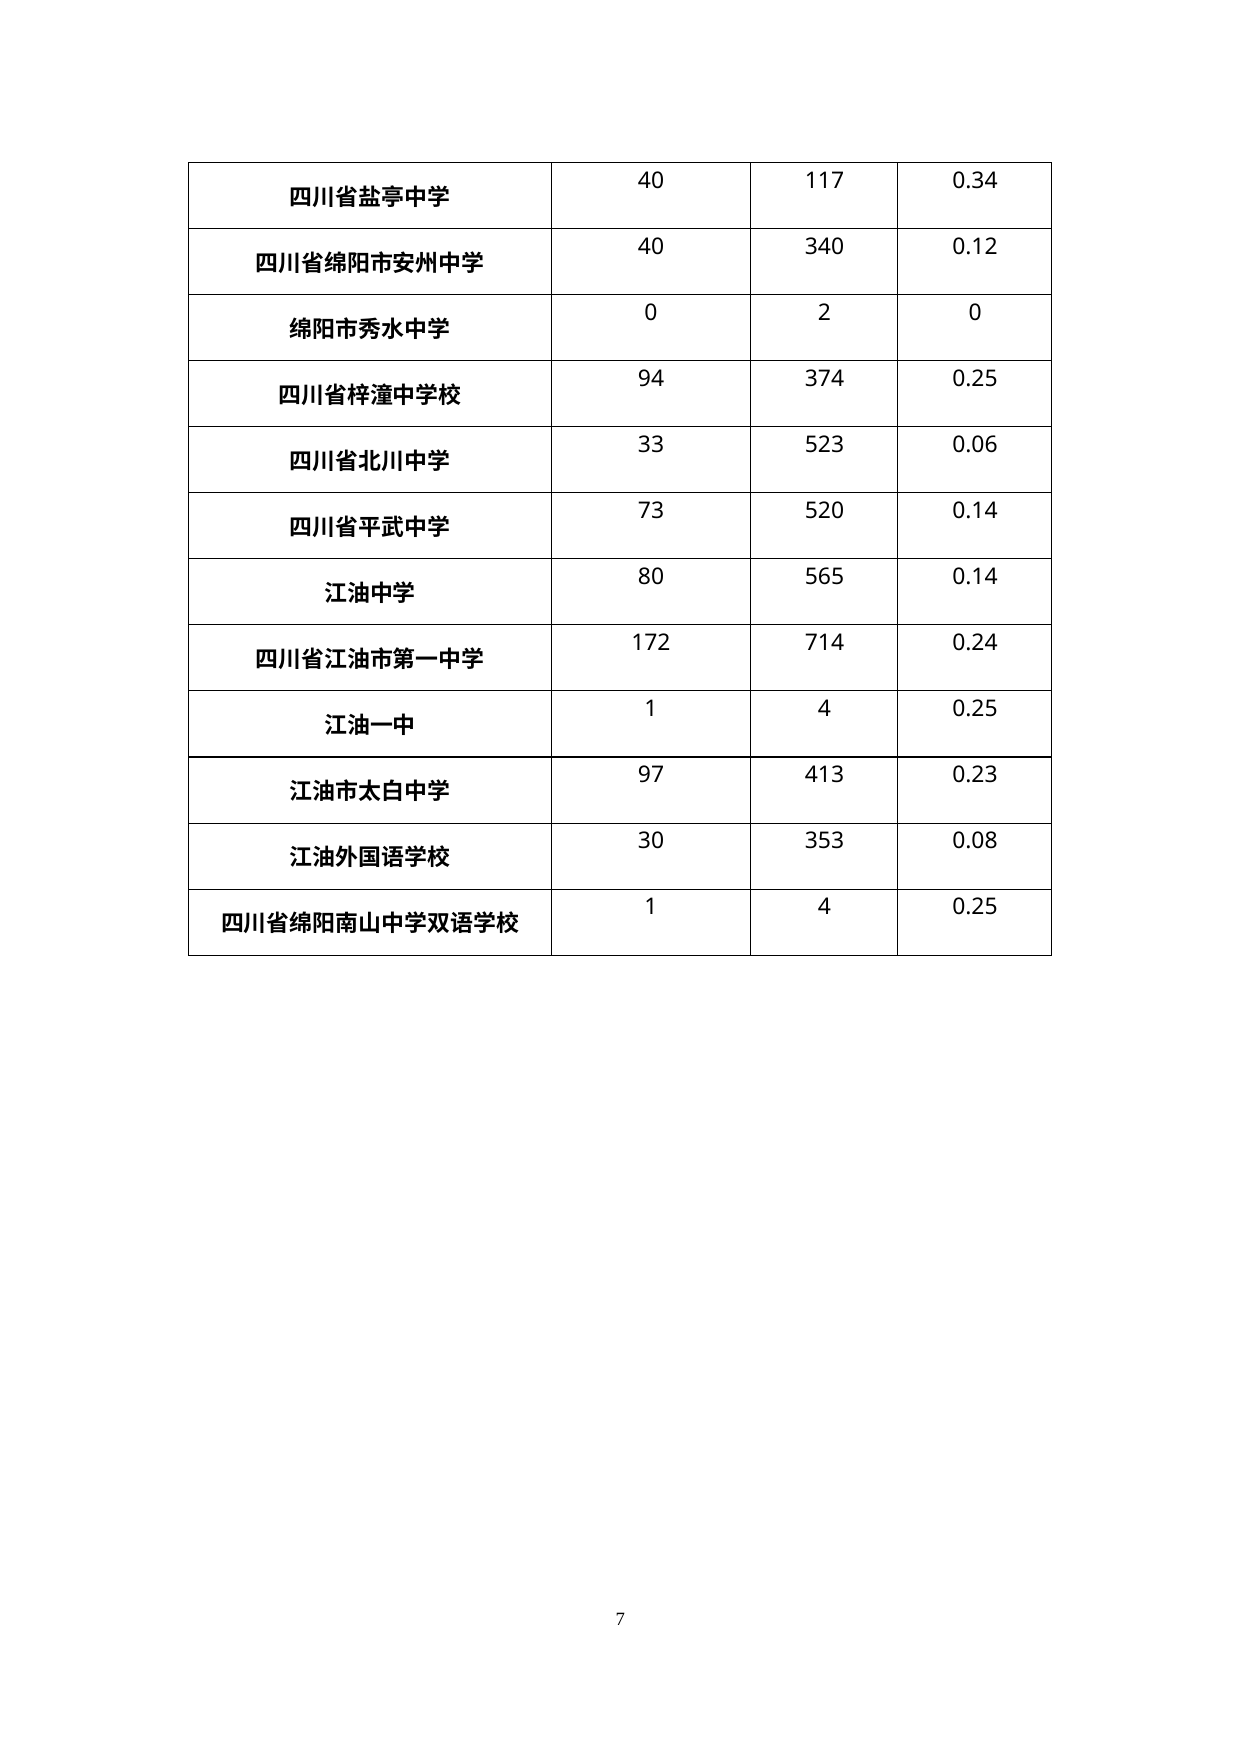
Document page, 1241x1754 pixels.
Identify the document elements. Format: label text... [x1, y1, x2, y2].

table_cell 1 [552, 691, 750, 756]
table_cell 四川省平武中学 [189, 493, 551, 558]
table_cell 0 [898, 295, 1051, 360]
table_cell 73 [552, 493, 750, 558]
table_cell 340 [751, 229, 897, 294]
table_cell 565 [751, 559, 897, 624]
table_cell 353 [751, 824, 897, 888]
table_cell 94 [552, 361, 750, 426]
table_cell 四川省北川中学 [189, 427, 551, 492]
table_cell 520 [751, 493, 897, 558]
table_cell 0.14 [898, 559, 1051, 624]
table_cell 1 [552, 890, 750, 954]
table_cell 0.14 [898, 493, 1051, 558]
table_cell 172 [552, 625, 750, 690]
table_cell 四川省江油市第一中学 [189, 625, 551, 690]
table_cell 714 [751, 625, 897, 690]
table_cell 80 [552, 559, 750, 624]
table_cell 0.23 [898, 758, 1051, 822]
table_cell 0.24 [898, 625, 1051, 690]
table_cell 2 [751, 295, 897, 360]
table_cell 江油中学 [189, 559, 551, 624]
table_cell 413 [751, 758, 897, 822]
table_cell 四川省梓潼中学校 [189, 361, 551, 426]
table_cell 4 [751, 691, 897, 756]
table_cell 0.12 [898, 229, 1051, 294]
table_cell 0 [552, 295, 750, 360]
table_cell 0.08 [898, 824, 1051, 888]
table_cell 江油市太白中学 [189, 758, 551, 822]
table_cell 四川省绵阳市安州中学 [189, 229, 551, 294]
table_cell 117 [751, 163, 897, 228]
table_cell 0.34 [898, 163, 1051, 228]
table_cell 40 [552, 229, 750, 294]
table_cell 0.25 [898, 691, 1051, 756]
table_cell 97 [552, 758, 750, 822]
table_cell 绵阳市秀水中学 [189, 295, 551, 360]
table_cell 33 [552, 427, 750, 492]
table_cell 江油外国语学校 [189, 824, 551, 888]
table_cell 523 [751, 427, 897, 492]
table_cell 0.25 [898, 890, 1051, 954]
table_cell 江油一中 [189, 691, 551, 756]
table_cell 0.06 [898, 427, 1051, 492]
table_cell 40 [552, 163, 750, 228]
table_cell 四川省盐亭中学 [189, 163, 551, 228]
table_cell 374 [751, 361, 897, 426]
table_cell 4 [751, 890, 897, 954]
table_cell 四川省绵阳南山中学双语学校 [189, 890, 551, 954]
table_cell 0.25 [898, 361, 1051, 426]
table_cell 30 [552, 824, 750, 888]
